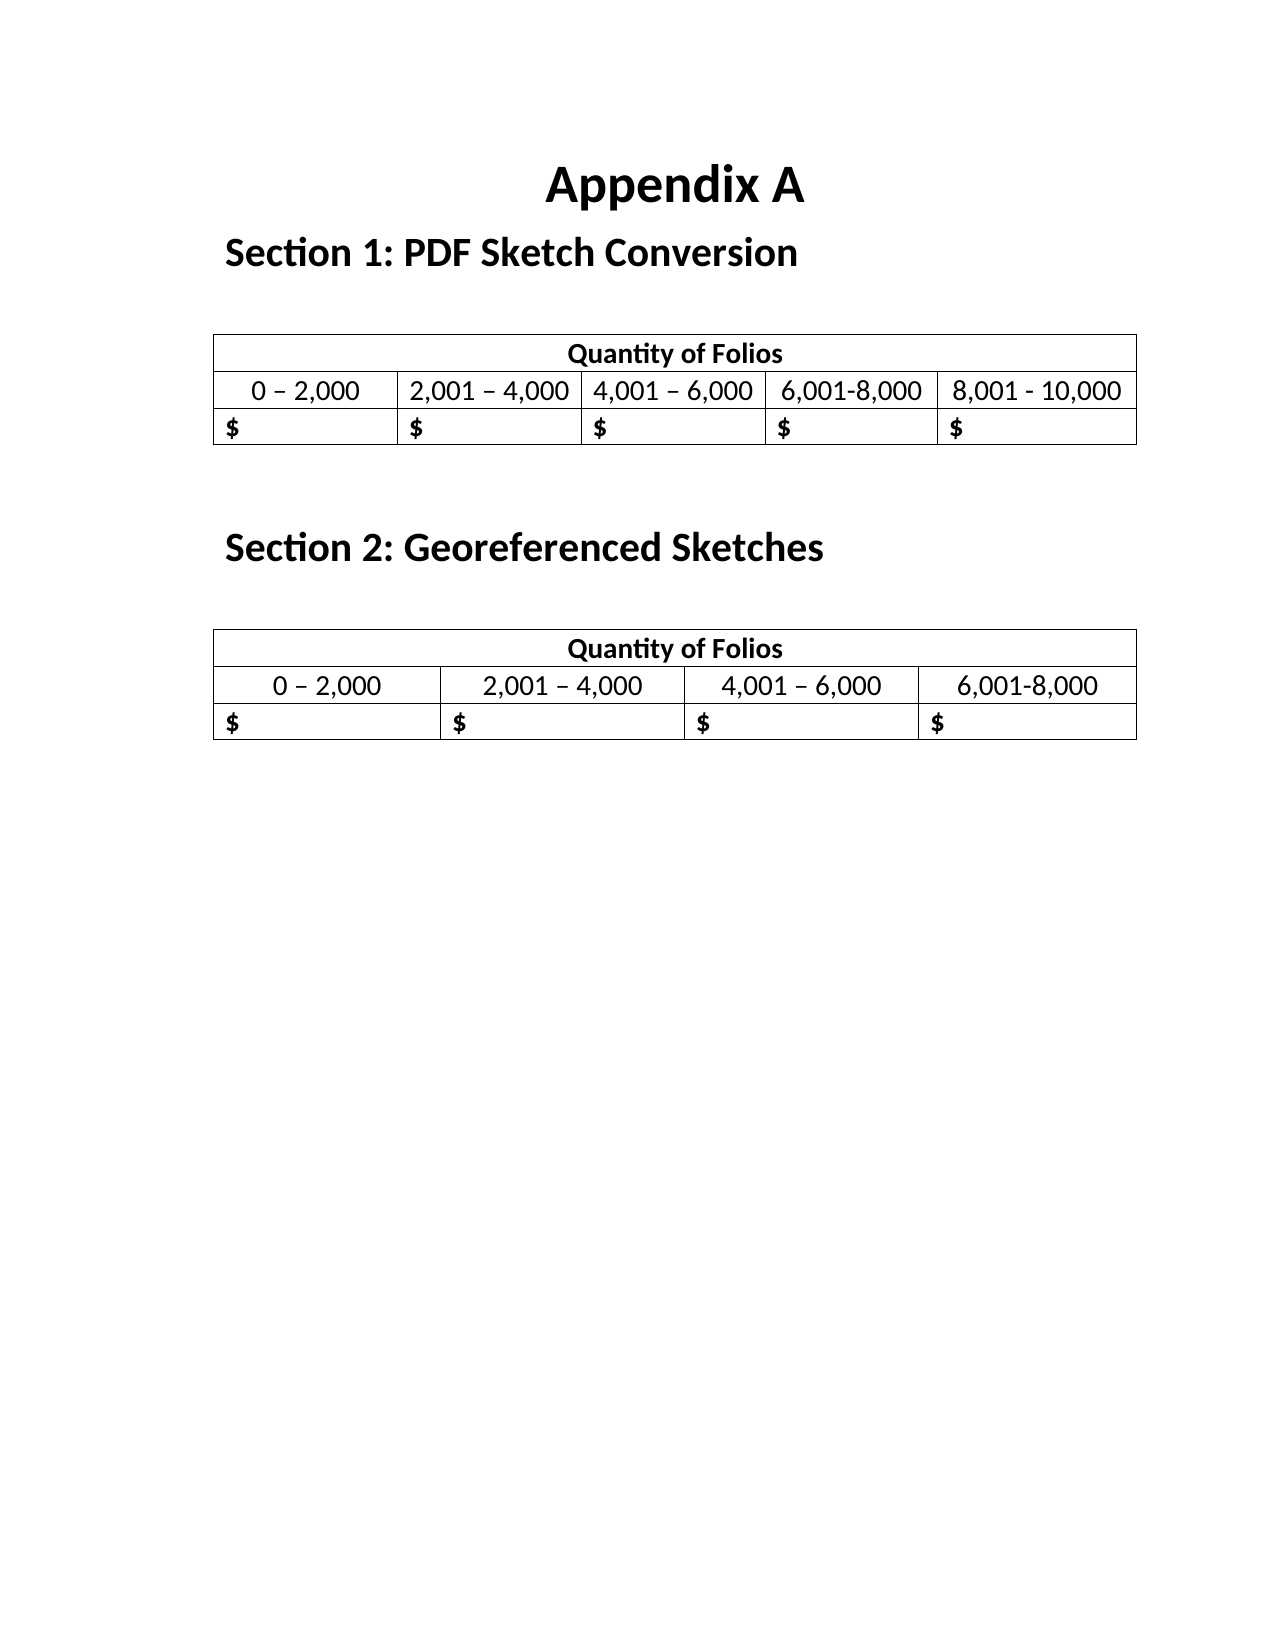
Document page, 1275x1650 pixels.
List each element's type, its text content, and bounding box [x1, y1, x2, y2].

table_cell $ [766, 409, 937, 444]
table_header Quantity of Folios [214, 335, 1136, 371]
table_cell 2,001 – 4,000 [398, 372, 581, 407]
table_cell $ [685, 704, 918, 739]
table_cell 0 – 2,000 [214, 667, 440, 702]
list Section 1: PDF Sketch Conversion [225, 226, 1125, 309]
table_cell $ [214, 704, 440, 739]
table_cell 2,001 – 4,000 [441, 667, 684, 702]
table_cell 6,001-8,000 [766, 372, 937, 407]
table_cell $ [919, 704, 1136, 739]
table_cell $ [582, 409, 765, 444]
table_cell 6,001-8,000 [919, 667, 1136, 702]
list Section 2: Georeferenced Sketches [225, 521, 1125, 604]
table_cell 4,001 – 6,000 [685, 667, 918, 702]
table_cell $ [938, 409, 1136, 444]
table_cell 8,001 - 10,000 [938, 372, 1136, 407]
table_cell $ [441, 704, 684, 739]
table_cell 4,001 – 6,000 [582, 372, 765, 407]
table_header Quantity of Folios [214, 630, 1136, 666]
table_cell 0 – 2,000 [214, 372, 397, 407]
table_cell $ [214, 409, 397, 444]
list Appendix A [225, 150, 1125, 216]
table_cell $ [398, 409, 581, 444]
